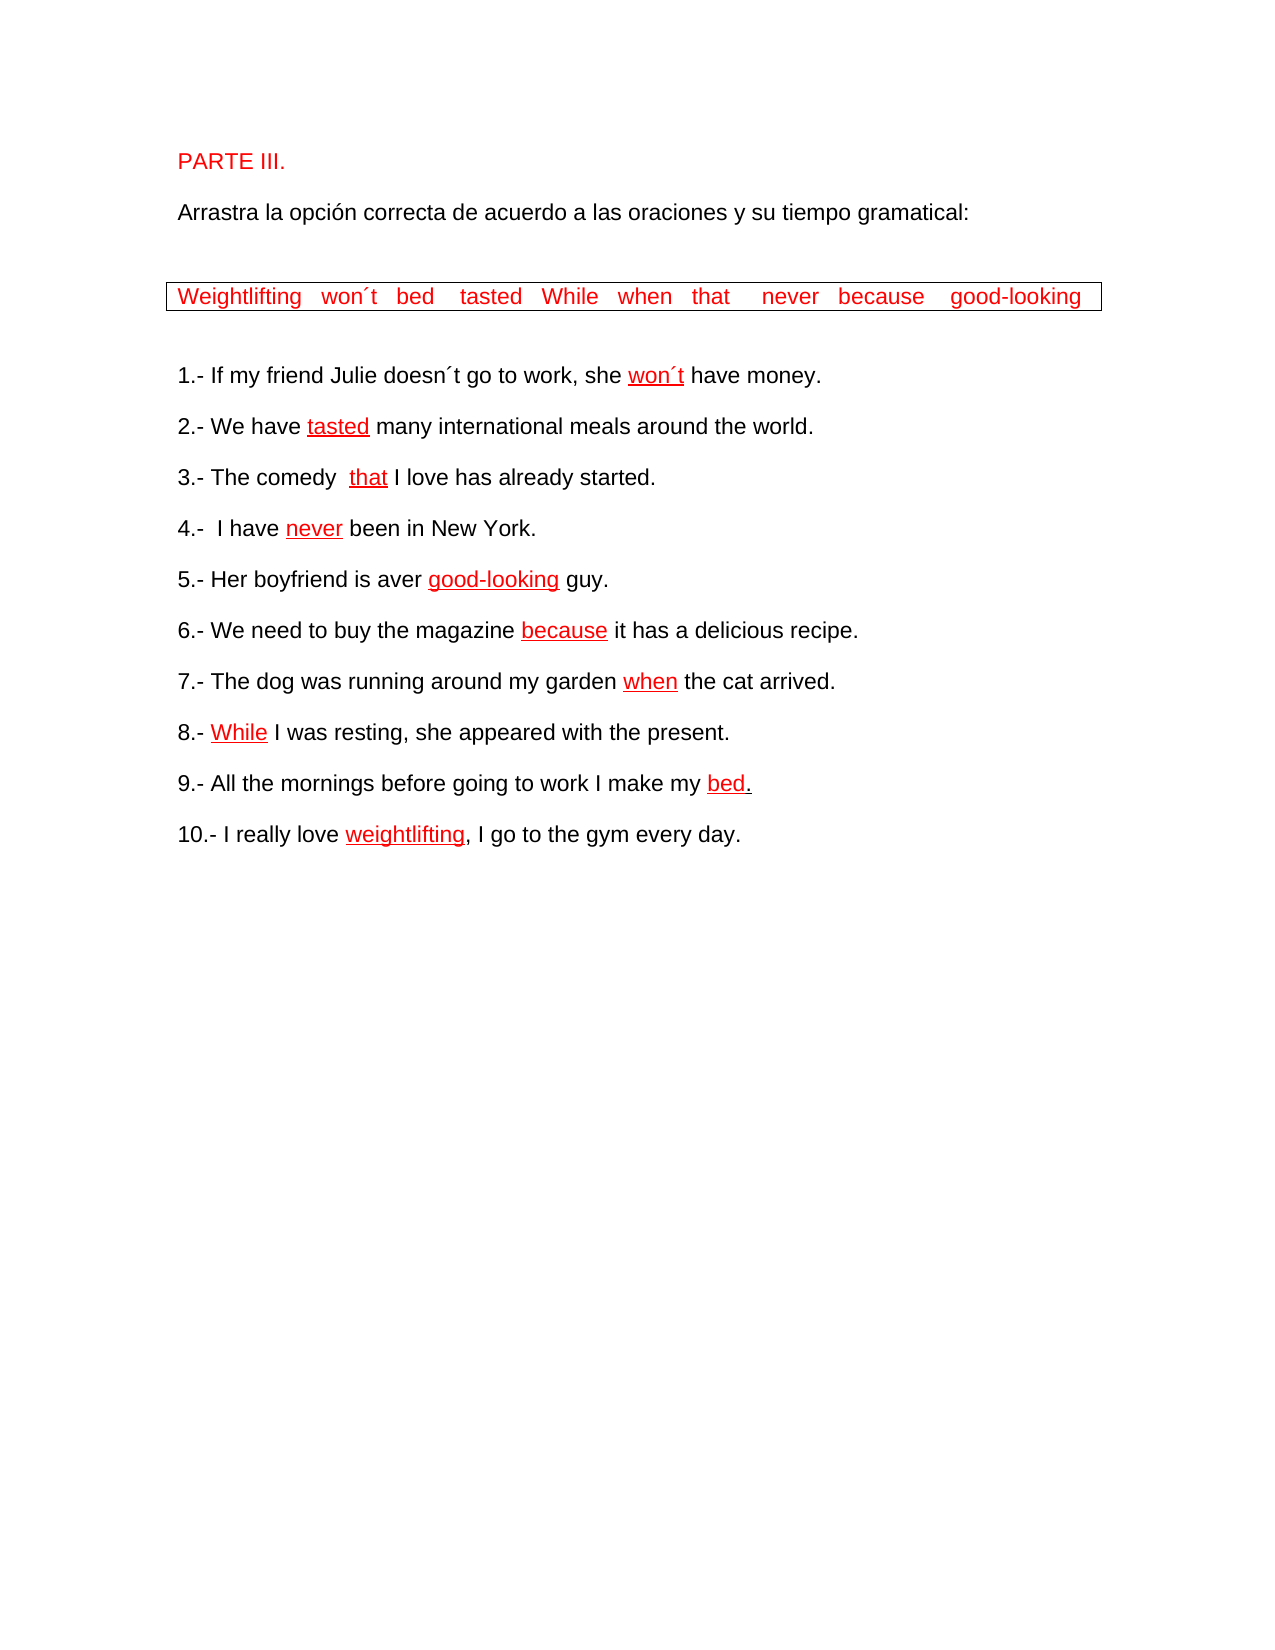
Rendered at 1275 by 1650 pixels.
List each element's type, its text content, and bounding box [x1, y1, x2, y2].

text 4.- I have never been in New York. [177, 515, 1098, 541]
text 10.- I really love weightlifting, I go to the gym every day. [177, 821, 1098, 847]
text Arrastra la opción correcta de acuerdo a las oraciones y su tiempo gramatical: [177, 199, 1098, 257]
text 7.- The dog was running around my garden when the cat arrived. [177, 668, 1098, 694]
text 1.- If my friend Julie doesn´t go to work, she won´t have money. [177, 362, 1098, 388]
text 8.- While I was resting, she appeared with the present. [177, 719, 1098, 745]
table_header Weightlifting won´t bed tasted While when that never because good-looking [167, 283, 1101, 309]
text 9.- All the mornings before going to work I make my bed. [177, 770, 1098, 796]
text 3.- The comedy that I love has already started. [177, 464, 1098, 490]
text 2.- We have tasted many international meals around the world. [177, 413, 1098, 439]
text PARTE III. [177, 148, 1098, 174]
text 6.- We need to buy the magazine because it has a delicious recipe. [177, 617, 1098, 643]
text 5.- Her boyfriend is aver good-looking guy. [177, 566, 1098, 592]
